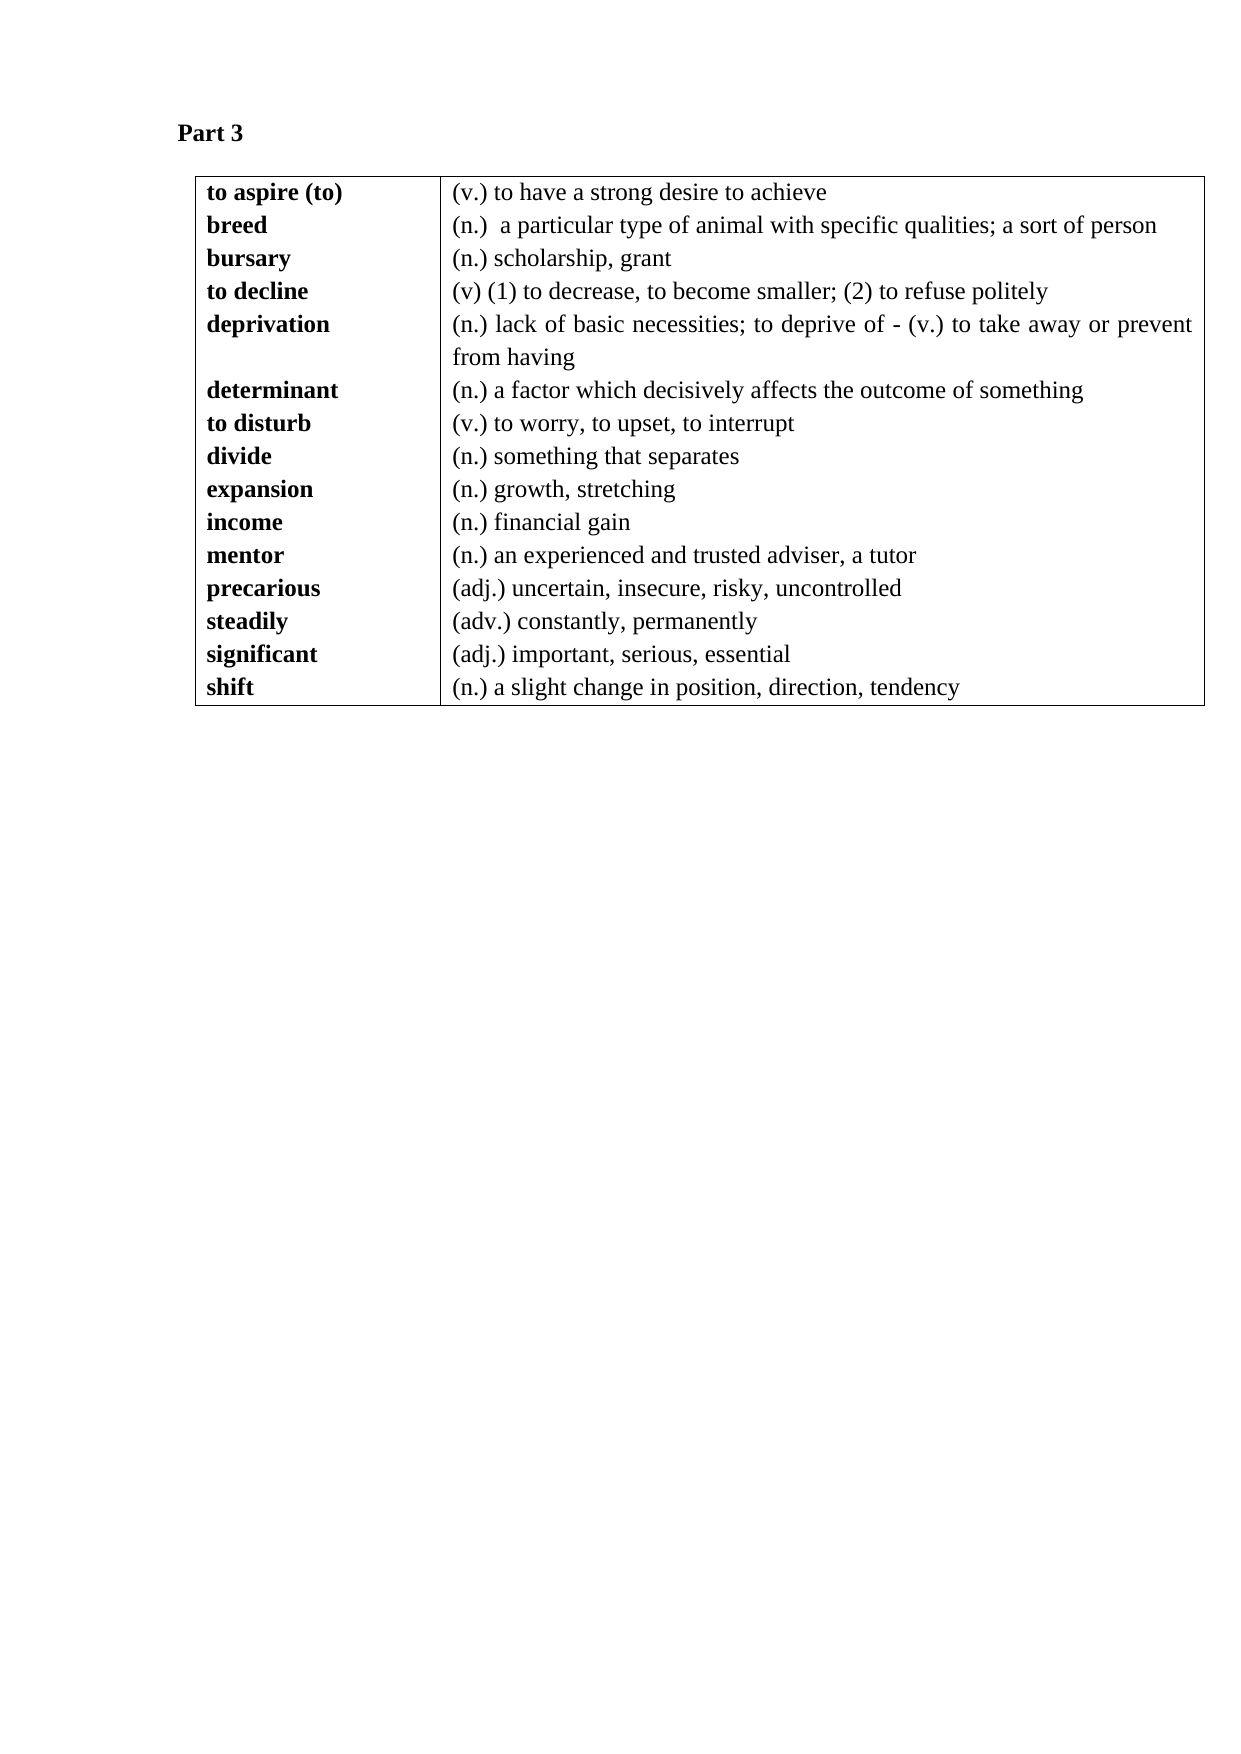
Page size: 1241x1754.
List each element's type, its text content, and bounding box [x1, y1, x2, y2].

table_header (v.) to have a strong desire to achieve (n.) a particular type of animal with specific qualities; a sort of person (n.) scholarship, grant (v) (1) to decrease, to become smaller; (2) to refuse politely (n.) lack of basic necessities; to deprive of - (v.) to take away or prevent from having (n.) a factor which decisively affects the outcome of something (v.) to worry, to upset, to interrupt (n.) something that separates (n.) growth, stretching (n.) financial gain (n.) an experienced and trusted adviser, a tutor (adj.) uncertain, insecure, risky, uncontrolled (adv.) constantly, permanently (adj.) important, serious, essential (n.) a slight change in position, direction, tendency [441, 177, 1204, 705]
text Part 3 [177, 118, 1152, 147]
table_header to aspire (to) breed bursary to decline deprivation determinant to disturb divide expansion income mentor precarious steadily significant shift [196, 177, 440, 705]
